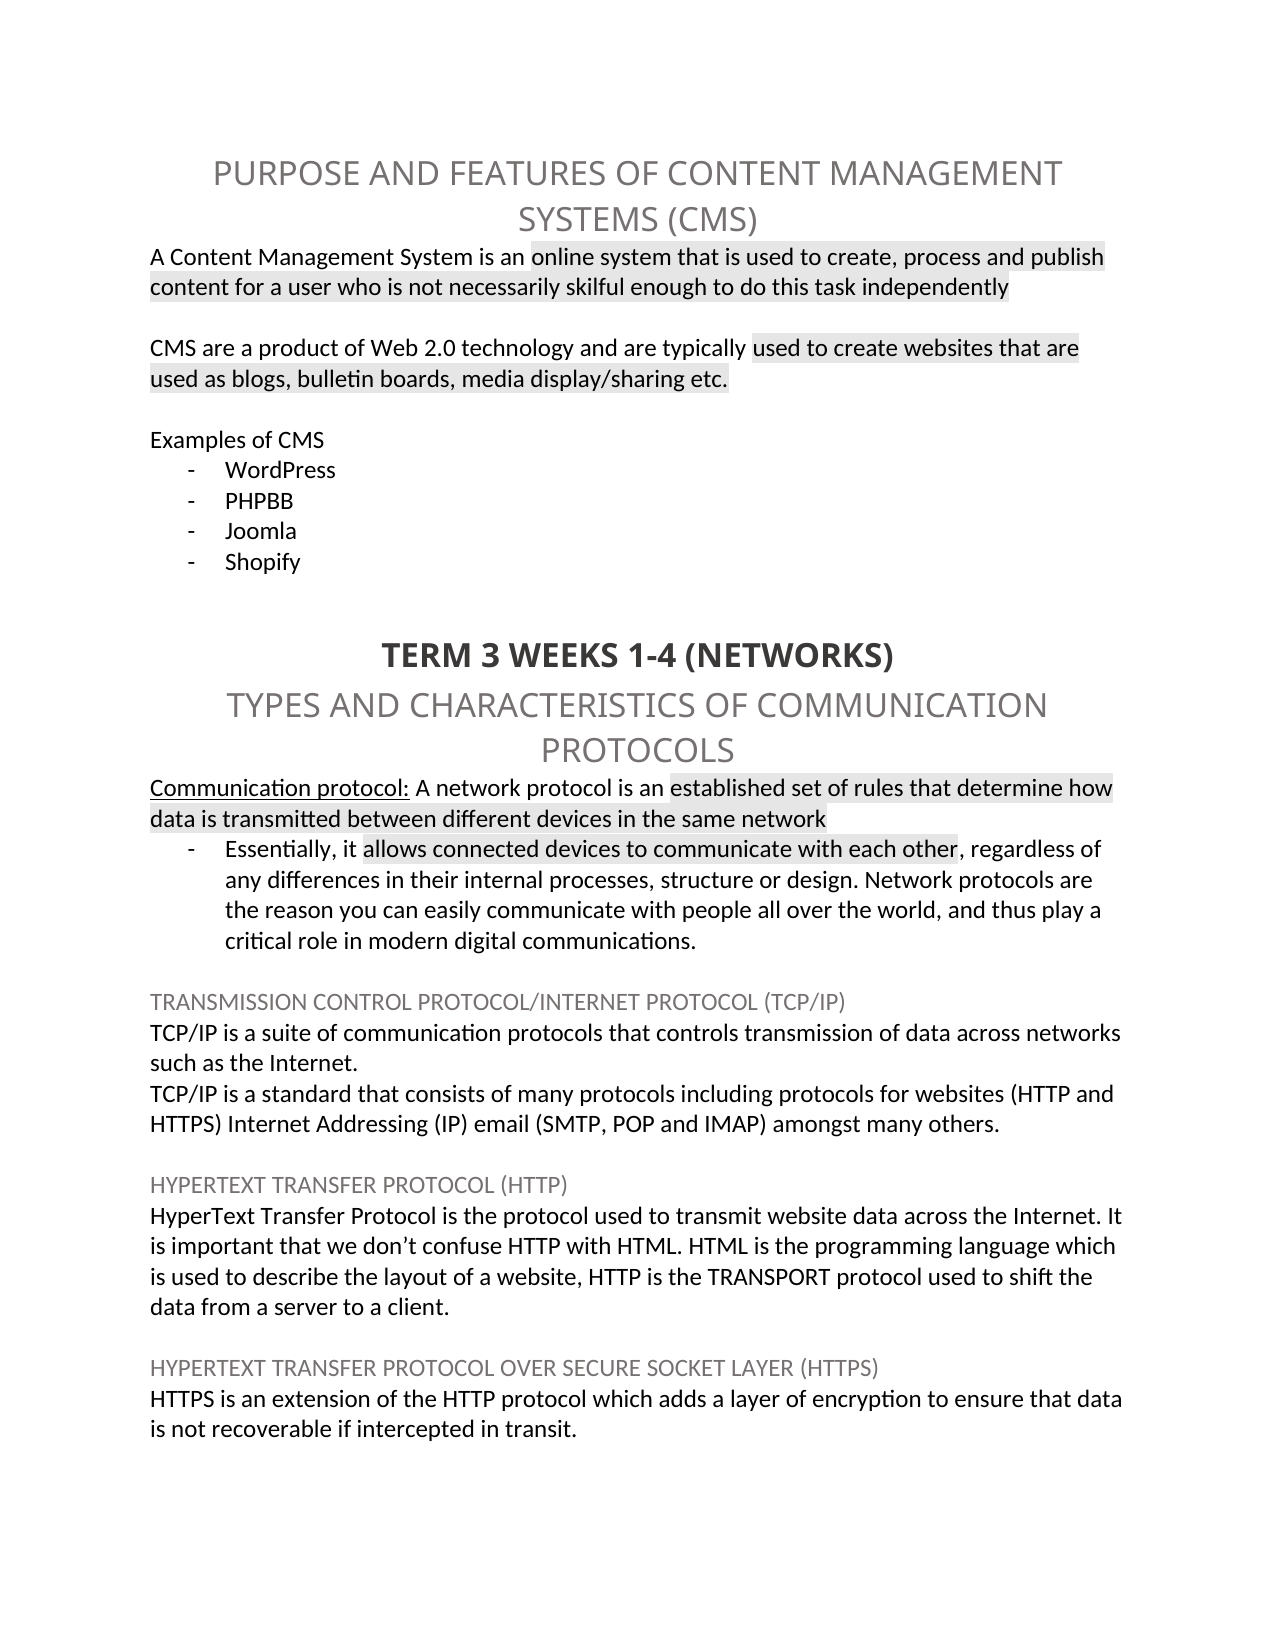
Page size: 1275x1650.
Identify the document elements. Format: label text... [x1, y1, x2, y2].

text CMS are a product of Web 2.0 technology and are typically used to create websites that are used as blogs, bulletin boards, media display/sharing etc. [150, 332, 1125, 393]
list PHPBB [187, 485, 1125, 516]
subtitle TERM 3 WEEKS 1-4 (NETWORKS) [150, 632, 1125, 677]
subtitle PURPOSE AND FEATURES OF CONTENT MANAGEMENT SYSTEMS (CMS) [150, 150, 1125, 241]
text HYPERTEXT TRANSFER PROTOCOL OVER SECURE SOCKET LAYER (HTTPS) [150, 1352, 1125, 1383]
list Joomla [187, 516, 1125, 546]
list WordPress [187, 454, 1125, 485]
text HyperText Transfer Protocol is the protocol used to transmit website data across the Internet. It is important that we don’t confuse HTTP with HTML. HTML is the programming language which is used to describe the layout of a website, HTTP is the TRANSPORT protocol used to shift the data from a server to a client. [150, 1200, 1125, 1322]
text A Content Management System is an online system that is used to create, process and publish content for a user who is not necessarily skilful enough to do this task independently [150, 241, 531, 271]
text TCP/IP is a suite of communication protocols that controls transmission of data across networks such as the Internet. [150, 1017, 1125, 1078]
list Essentially, it allows connected devices to communicate with each other, regardless of any differences in their internal processes, structure or design. Network protocols are the reason you can easily communicate with people all over the world, and thus play a critical role in modern digital communications. [187, 833, 1125, 956]
text TRANSMISSION CONTROL PROTOCOL/INTERNET PROTOCOL (TCP/IP) [150, 986, 1125, 1017]
subtitle TYPES AND CHARACTERISTICS OF COMMUNICATION PROTOCOLS [150, 682, 1125, 772]
text TCP/IP is a standard that consists of many protocols including protocols for websites (HTTP and HTTPS) Internet Addressing (IP) email (SMTP, POP and IMAP) amongst many others. [150, 1078, 1125, 1139]
text Examples of CMS [150, 424, 1125, 454]
text HTTPS is an extension of the HTTP protocol which adds a layer of encryption to ensure that data is not recoverable if intercepted in transit. [150, 1383, 1125, 1444]
list Shopify [187, 546, 1125, 577]
text HYPERTEXT TRANSFER PROTOCOL (HTTP) [150, 1169, 1125, 1200]
text Communication protocol: A network protocol is an established set of rules that determine how data is transmitted between different devices in the same network [150, 772, 1125, 833]
